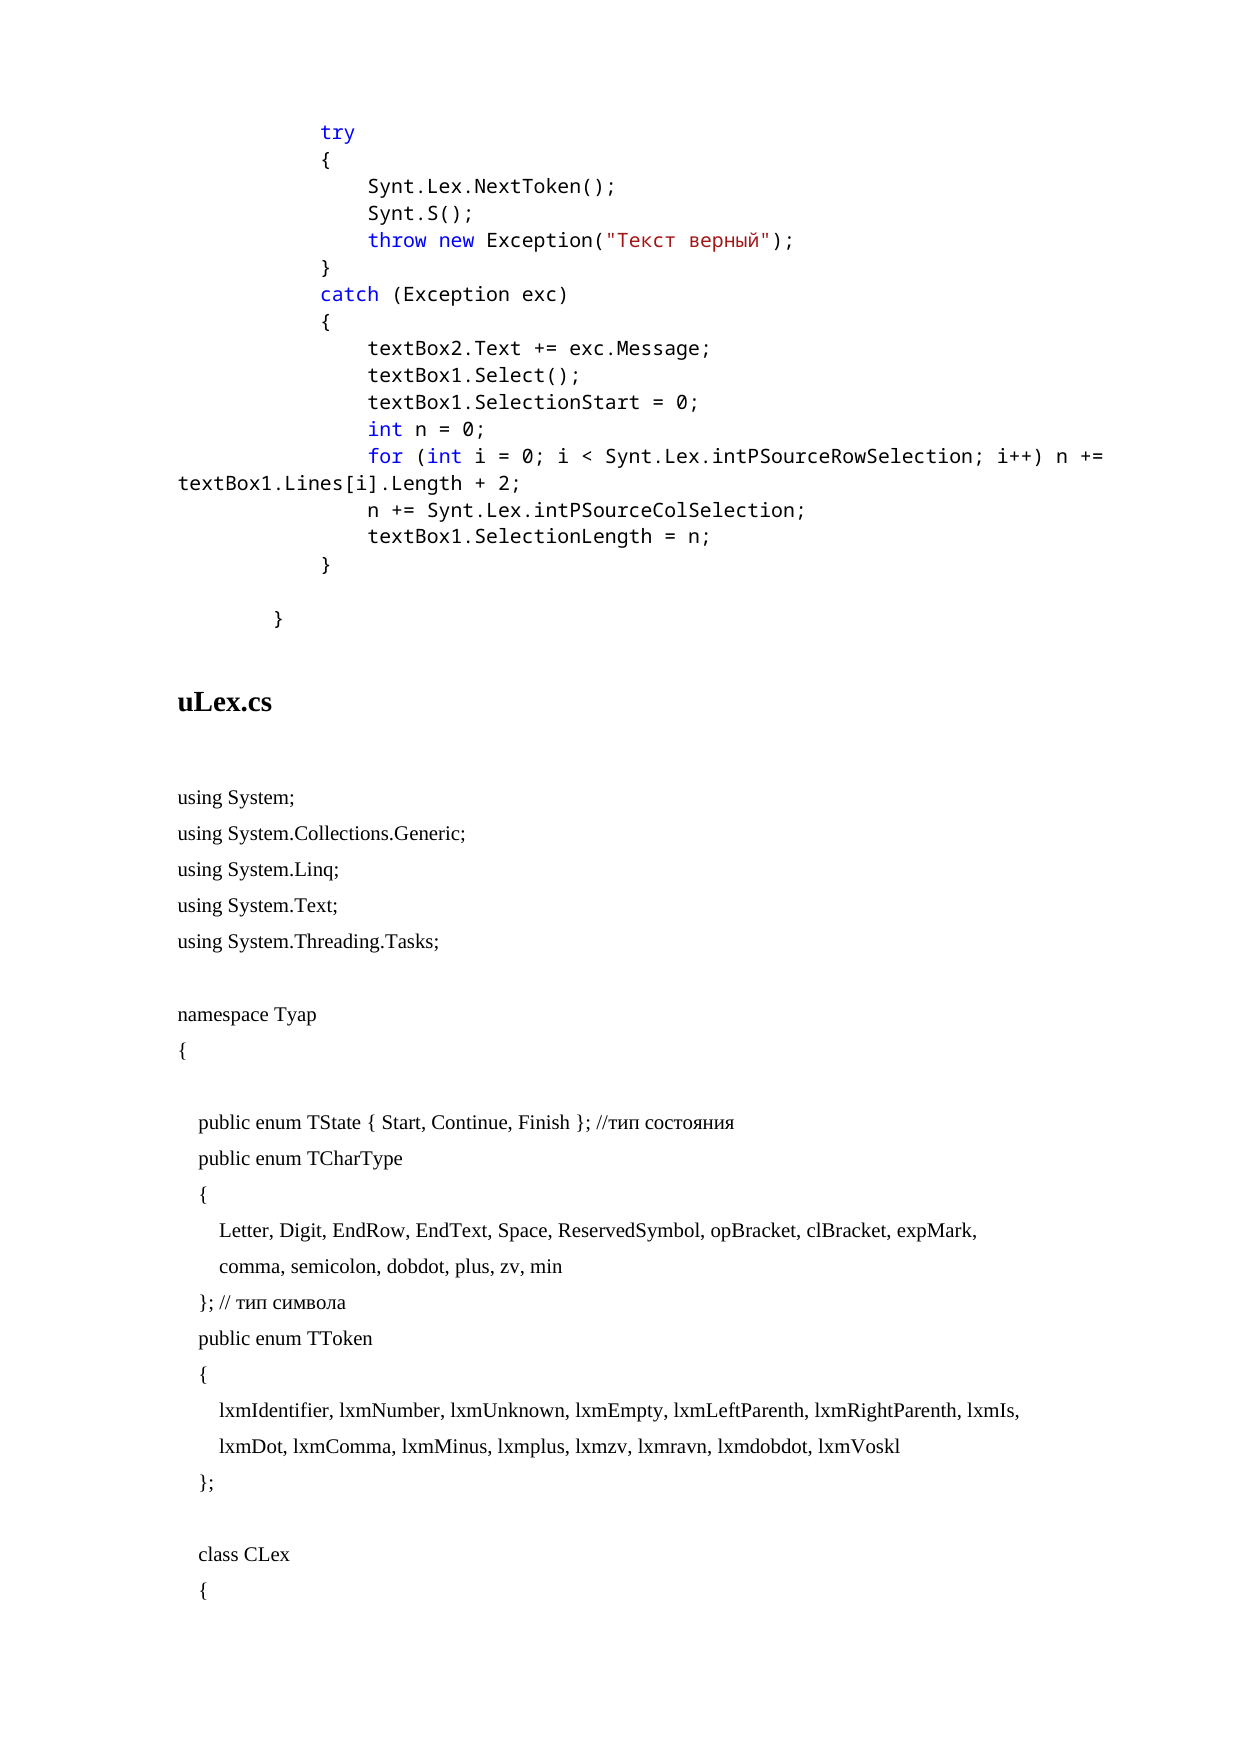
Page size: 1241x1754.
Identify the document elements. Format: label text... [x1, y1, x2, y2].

text { [177, 307, 1152, 334]
text uLex.cs [177, 684, 1152, 718]
text namespace Tyap [177, 1001, 1152, 1026]
text lxmDot, lxmComma, lxmMinus, lxmplus, lxmzv, lxmravn, lxmdobdot, lxmVoskl [177, 1434, 1152, 1458]
text using System; [177, 785, 1152, 809]
text using System.Linq; [177, 857, 1152, 881]
text textBox2.Text += exc.Message; [177, 334, 1152, 361]
text } [177, 550, 1152, 577]
text } [177, 253, 1152, 280]
text textBox1.Select(); [177, 361, 1152, 388]
text } [177, 604, 1152, 631]
text }; [177, 1470, 1152, 1494]
text using System.Text; [177, 893, 1152, 917]
text using System.Threading.Tasks; [177, 929, 1152, 953]
text throw new Exception("Текст верный"); [177, 226, 1152, 253]
text public enum TState { Start, Continue, Finish }; //тип состояния [177, 1109, 1152, 1134]
text Synt.S(); [177, 199, 1152, 226]
text Letter, Digit, EndRow, EndText, Space, ReservedSymbol, opBracket, clBracket, expMark, [177, 1218, 1152, 1242]
text using System.Collections.Generic; [177, 821, 1152, 845]
text public enum TToken [177, 1326, 1152, 1350]
text { [177, 1362, 1152, 1386]
text textBox1.SelectionLength = n; [177, 523, 1152, 550]
text { [177, 1037, 1152, 1062]
text }; // тип символа [177, 1290, 1152, 1314]
text for (int i = 0; i < Synt.Lex.intPSourceRowSelection; i++) n += textBox1.Lines[i].Length + 2; [177, 442, 1152, 496]
text public enum TCharType [177, 1146, 1152, 1170]
text int n = 0; [177, 415, 1152, 442]
text class CLex [177, 1542, 1152, 1566]
text n += Synt.Lex.intPSourceColSelection; [177, 496, 1152, 523]
text { [177, 1578, 1152, 1602]
text catch (Exception exc) [177, 280, 1152, 307]
text try [177, 118, 1152, 145]
text { [177, 1182, 1152, 1206]
text Synt.Lex.NextToken(); [177, 172, 1152, 199]
text textBox1.SelectionStart = 0; [177, 388, 1152, 415]
text { [177, 145, 1152, 172]
text lxmIdentifier, lxmNumber, lxmUnknown, lxmEmpty, lxmLeftParenth, lxmRightParenth, lxmIs, [177, 1398, 1152, 1422]
text comma, semicolon, dobdot, plus, zv, min [177, 1254, 1152, 1278]
